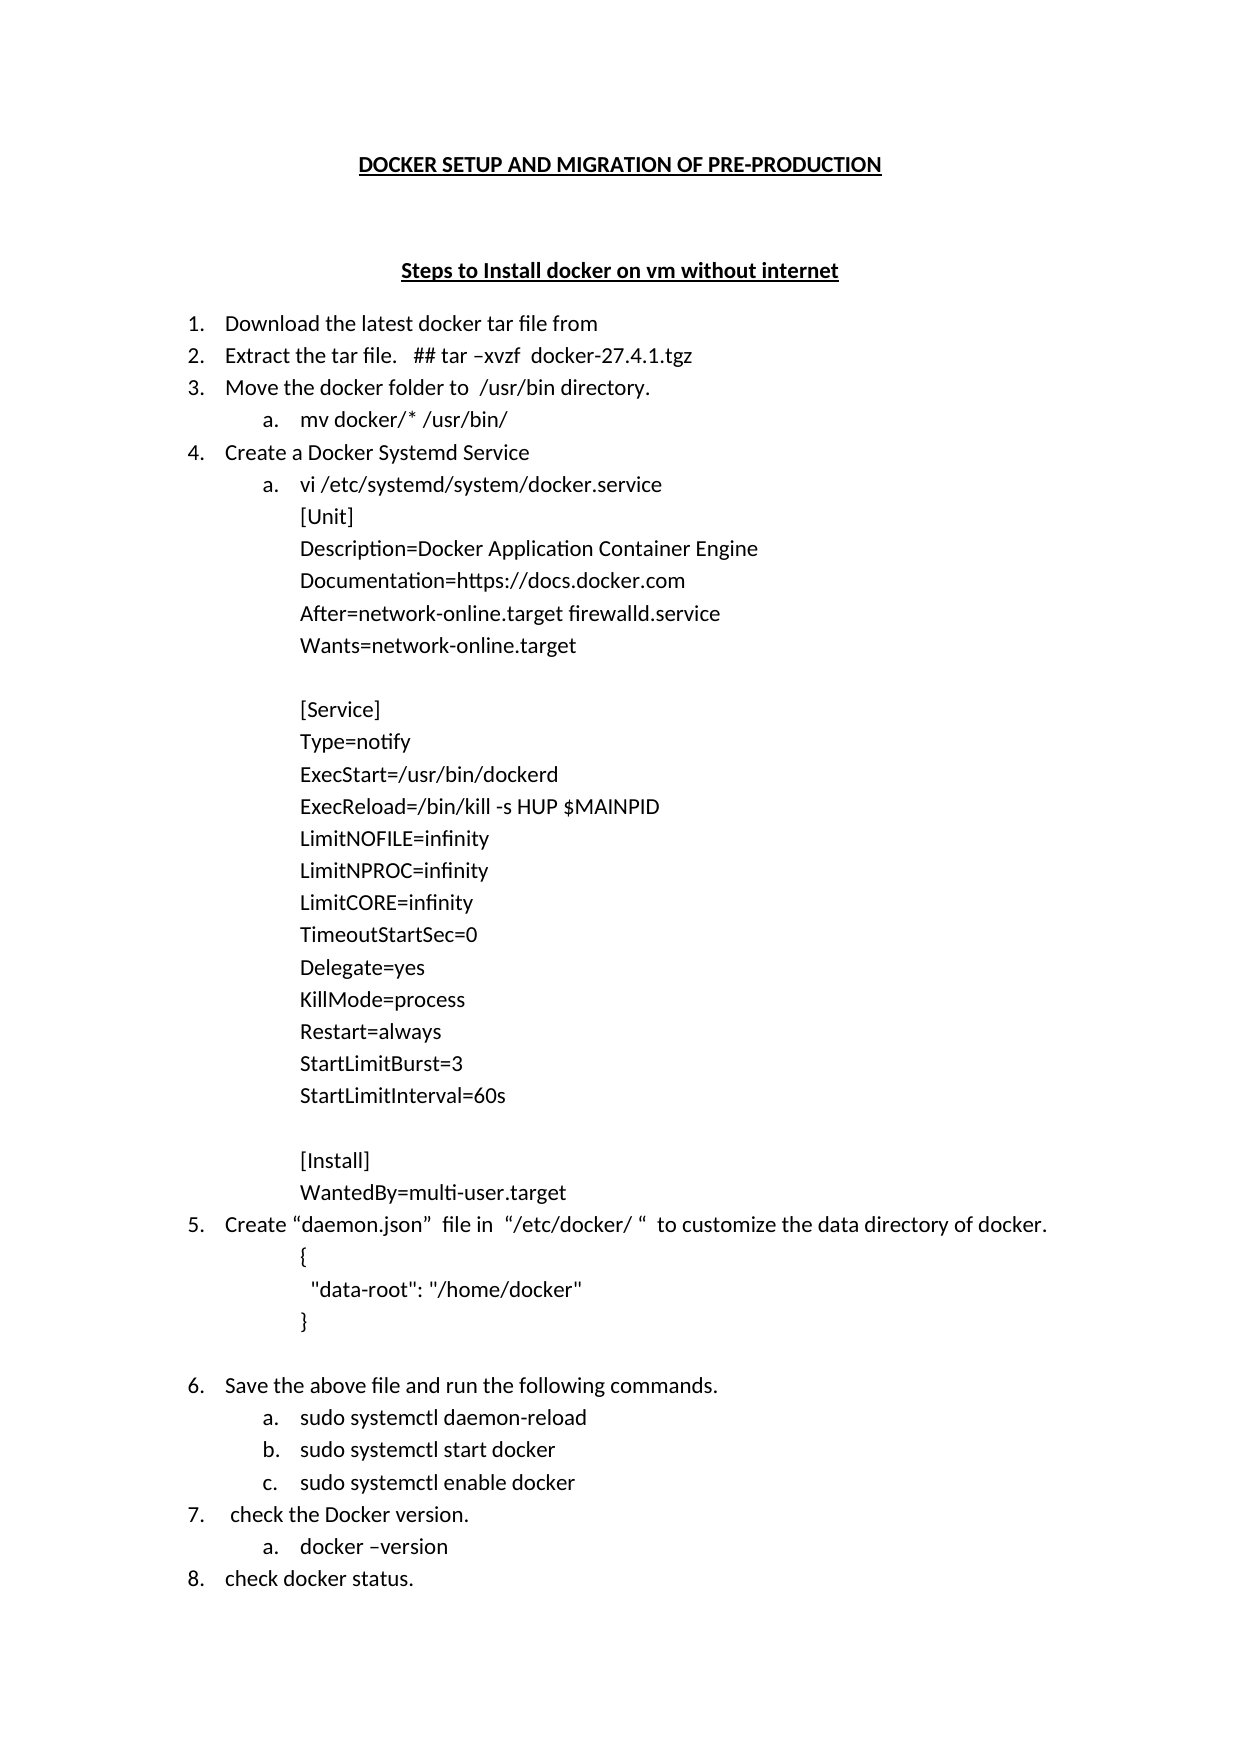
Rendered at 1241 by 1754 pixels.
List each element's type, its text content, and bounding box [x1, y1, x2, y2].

list sudo systemctl daemon-reload [262, 1403, 1090, 1431]
list } [300, 1307, 1090, 1335]
list Extract the tar file. ## tar –xvzf docker-27.4.1.tgz [187, 341, 1090, 369]
list After=network-online.target firewalld.service [300, 599, 1090, 627]
list sudo systemctl enable docker [262, 1468, 1090, 1496]
list Description=Docker Application Container Engine [300, 534, 1090, 562]
list { [300, 1242, 1090, 1271]
list TimeoutStartSec=0 [300, 921, 1090, 949]
list check the Docker version. [187, 1500, 1090, 1528]
list Delegate=yes [300, 953, 1090, 981]
list docker –version [262, 1532, 1090, 1560]
list LimitNOFILE=infinity [300, 824, 1090, 852]
list [Service] [300, 695, 1090, 723]
list "data-root": "/home/docker" [300, 1275, 1090, 1303]
list Wants=network-online.target [300, 631, 1090, 659]
list Save the above file and run the following commands. [187, 1371, 1090, 1399]
list [Install] [300, 1146, 1090, 1174]
list Documentation=https://docs.docker.com [300, 567, 1090, 594]
list Download the latest docker tar file from [187, 309, 1090, 337]
list ExecStart=/usr/bin/dockerd [300, 760, 1090, 788]
list Create a Docker Systemd Service [187, 438, 1090, 466]
list mv docker/* /usr/bin/ [262, 406, 1090, 434]
list Restart=always [300, 1017, 1090, 1045]
list LimitCORE=infinity [300, 888, 1090, 916]
list sudo systemctl start docker [262, 1436, 1090, 1464]
list LimitNPROC=infinity [300, 856, 1090, 884]
list StartLimitBurst=3 [300, 1049, 1090, 1077]
list KillMode=process [300, 985, 1090, 1013]
list StartLimitInterval=60s [300, 1082, 1090, 1109]
list check docker status. [187, 1564, 1090, 1592]
list Type=notify [300, 727, 1090, 756]
text DOCKER SETUP AND MIGRATION OF PRE-PRODUCTION [150, 150, 1090, 178]
list WantedBy=multi-user.target [300, 1178, 1090, 1206]
list Create “daemon.json” file in “/etc/docker/ “ to customize the data directory of docker. [187, 1210, 1090, 1238]
text Steps to Install docker on vm without internet [150, 256, 1090, 284]
list ExecReload=/bin/kill -s HUP $MAINPID [300, 792, 1090, 820]
list Move the docker folder to /usr/bin directory. [187, 373, 1090, 401]
list vi /etc/systemd/system/docker.service [262, 470, 1090, 498]
list [Unit] [300, 502, 1090, 530]
